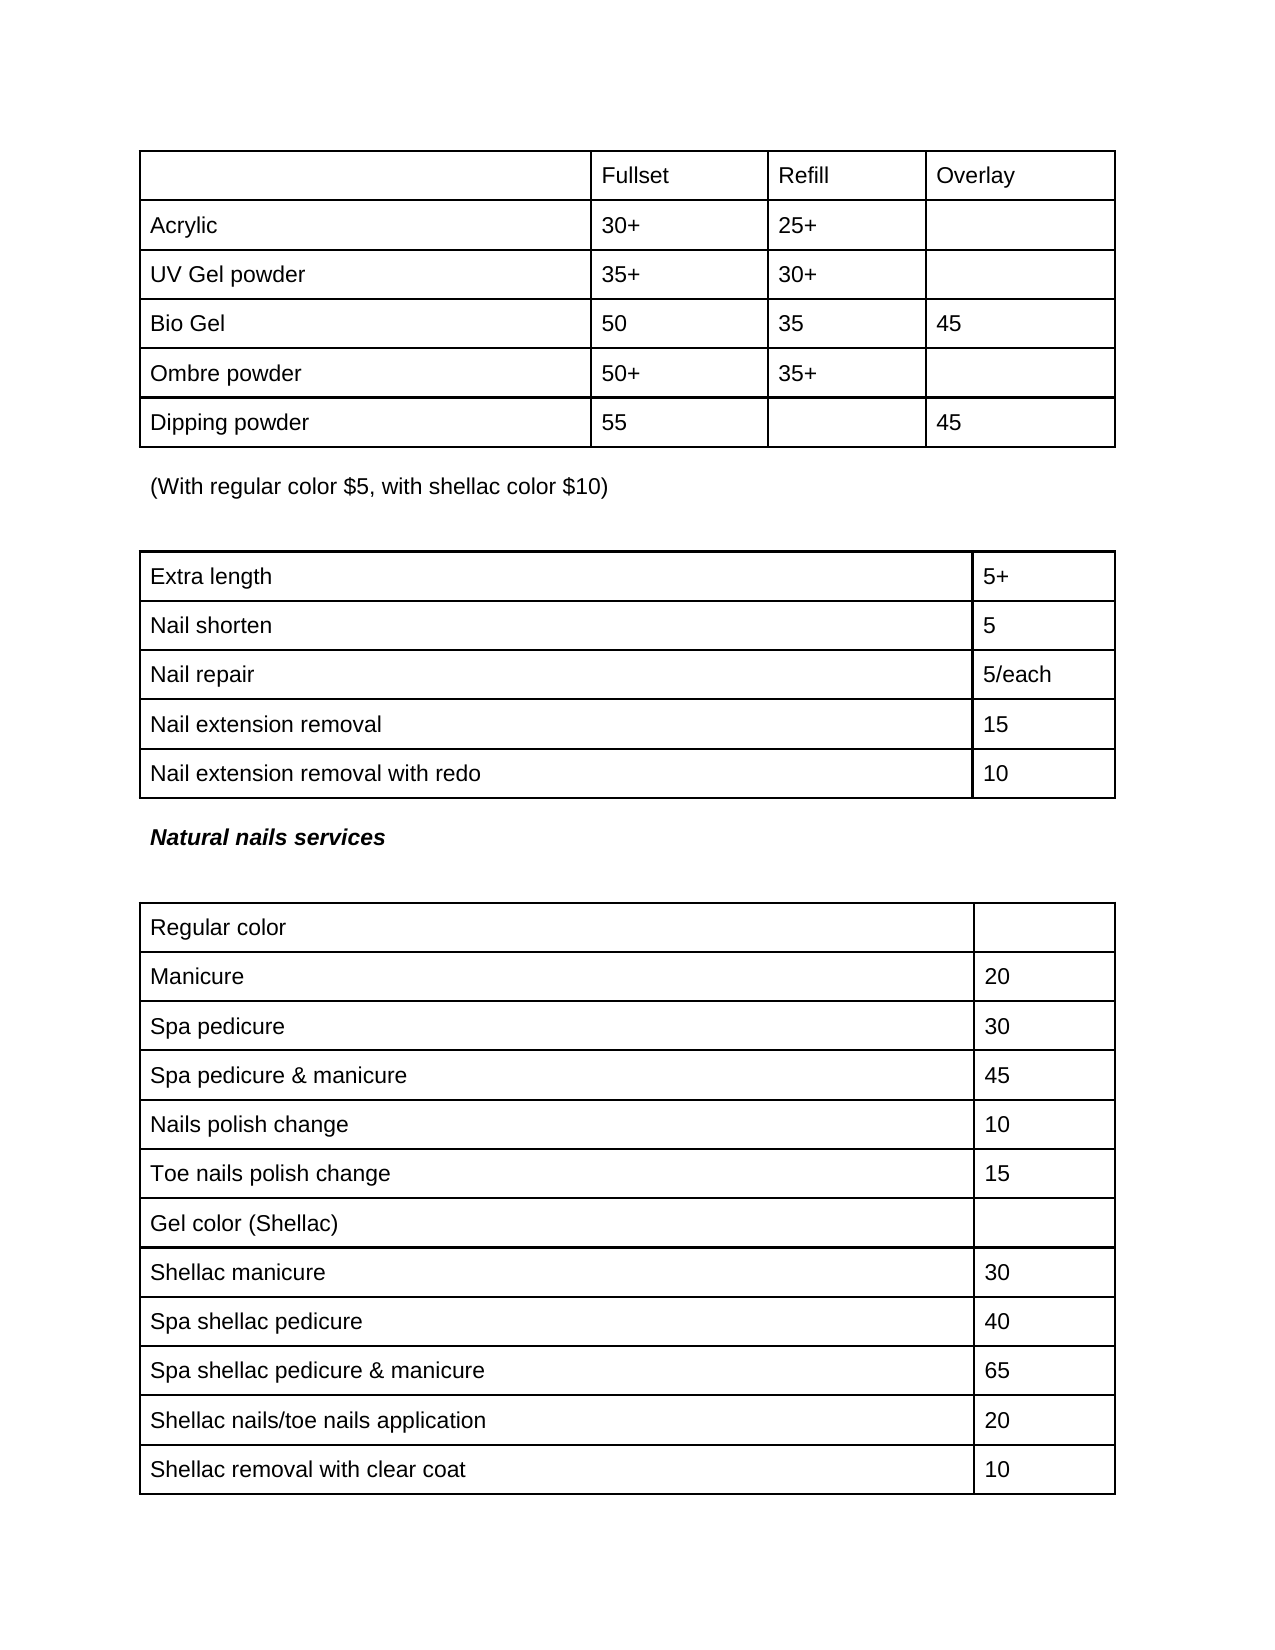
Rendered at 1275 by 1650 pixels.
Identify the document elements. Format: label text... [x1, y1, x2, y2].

table_cell 10 [975, 1446, 1114, 1493]
text (With regular color $5, with shellac color $10) [150, 473, 1125, 499]
table_cell Nail shorten [141, 602, 971, 649]
table_cell 45 [975, 1051, 1114, 1099]
table_header [975, 904, 1114, 951]
text Natural nails services [150, 824, 1125, 850]
table_cell 25+ [769, 201, 925, 248]
table_cell 50+ [592, 349, 767, 396]
table_cell 35+ [592, 251, 767, 298]
table_header [141, 152, 590, 199]
table_header 5+ [974, 553, 1114, 600]
table_header Fullset [592, 152, 767, 199]
table_cell 20 [975, 1396, 1114, 1443]
table_header Regular color [141, 904, 973, 951]
table_cell Dipping powder [141, 399, 590, 446]
table_cell 30+ [592, 201, 767, 248]
table_cell Nail extension removal [141, 700, 971, 747]
table_cell Spa pedicure & manicure [141, 1051, 973, 1099]
table_cell [927, 349, 1114, 396]
table_cell 35+ [769, 349, 925, 396]
table_cell Acrylic [141, 201, 590, 248]
table_cell Nail extension removal with redo [141, 750, 971, 797]
table_cell 15 [974, 700, 1114, 747]
table_cell Spa pedicure [141, 1002, 973, 1049]
table_cell Spa shellac pedicure & manicure [141, 1347, 973, 1394]
table_cell Nail repair [141, 651, 971, 698]
table_header Extra length [141, 553, 971, 600]
table_cell Nails polish change [141, 1101, 973, 1148]
table_cell 20 [975, 953, 1114, 1000]
table_cell Gel color (Shellac) [141, 1199, 973, 1246]
table_cell Shellac manicure [141, 1249, 973, 1296]
table_cell 55 [592, 399, 767, 446]
table_cell [927, 201, 1114, 248]
table_cell Toe nails polish change [141, 1150, 973, 1197]
table_cell 65 [975, 1347, 1114, 1394]
table_cell 35 [769, 300, 925, 347]
table_cell Shellac removal with clear coat [141, 1446, 973, 1493]
table_cell Spa shellac pedicure [141, 1298, 973, 1345]
table_cell 40 [975, 1298, 1114, 1345]
table_cell 45 [927, 399, 1114, 446]
table_cell [975, 1199, 1114, 1246]
table_cell Bio Gel [141, 300, 590, 347]
table_cell 45 [927, 300, 1114, 347]
table_header Overlay [927, 152, 1114, 199]
table_header Refill [769, 152, 925, 199]
table_cell 10 [974, 750, 1114, 797]
table_cell UV Gel powder [141, 251, 590, 298]
table_cell Manicure [141, 953, 973, 1000]
table_cell 5/each [974, 651, 1114, 698]
table_cell 15 [975, 1150, 1114, 1197]
table_cell 30 [975, 1249, 1114, 1296]
table_cell 5 [974, 602, 1114, 649]
table_cell 50 [592, 300, 767, 347]
table_cell 30 [975, 1002, 1114, 1049]
table_cell 10 [975, 1101, 1114, 1148]
table_cell Ombre powder [141, 349, 590, 396]
table_cell Shellac nails/toe nails application [141, 1396, 973, 1443]
table_cell [769, 399, 925, 446]
table_cell 30+ [769, 251, 925, 298]
table_cell [927, 251, 1114, 298]
